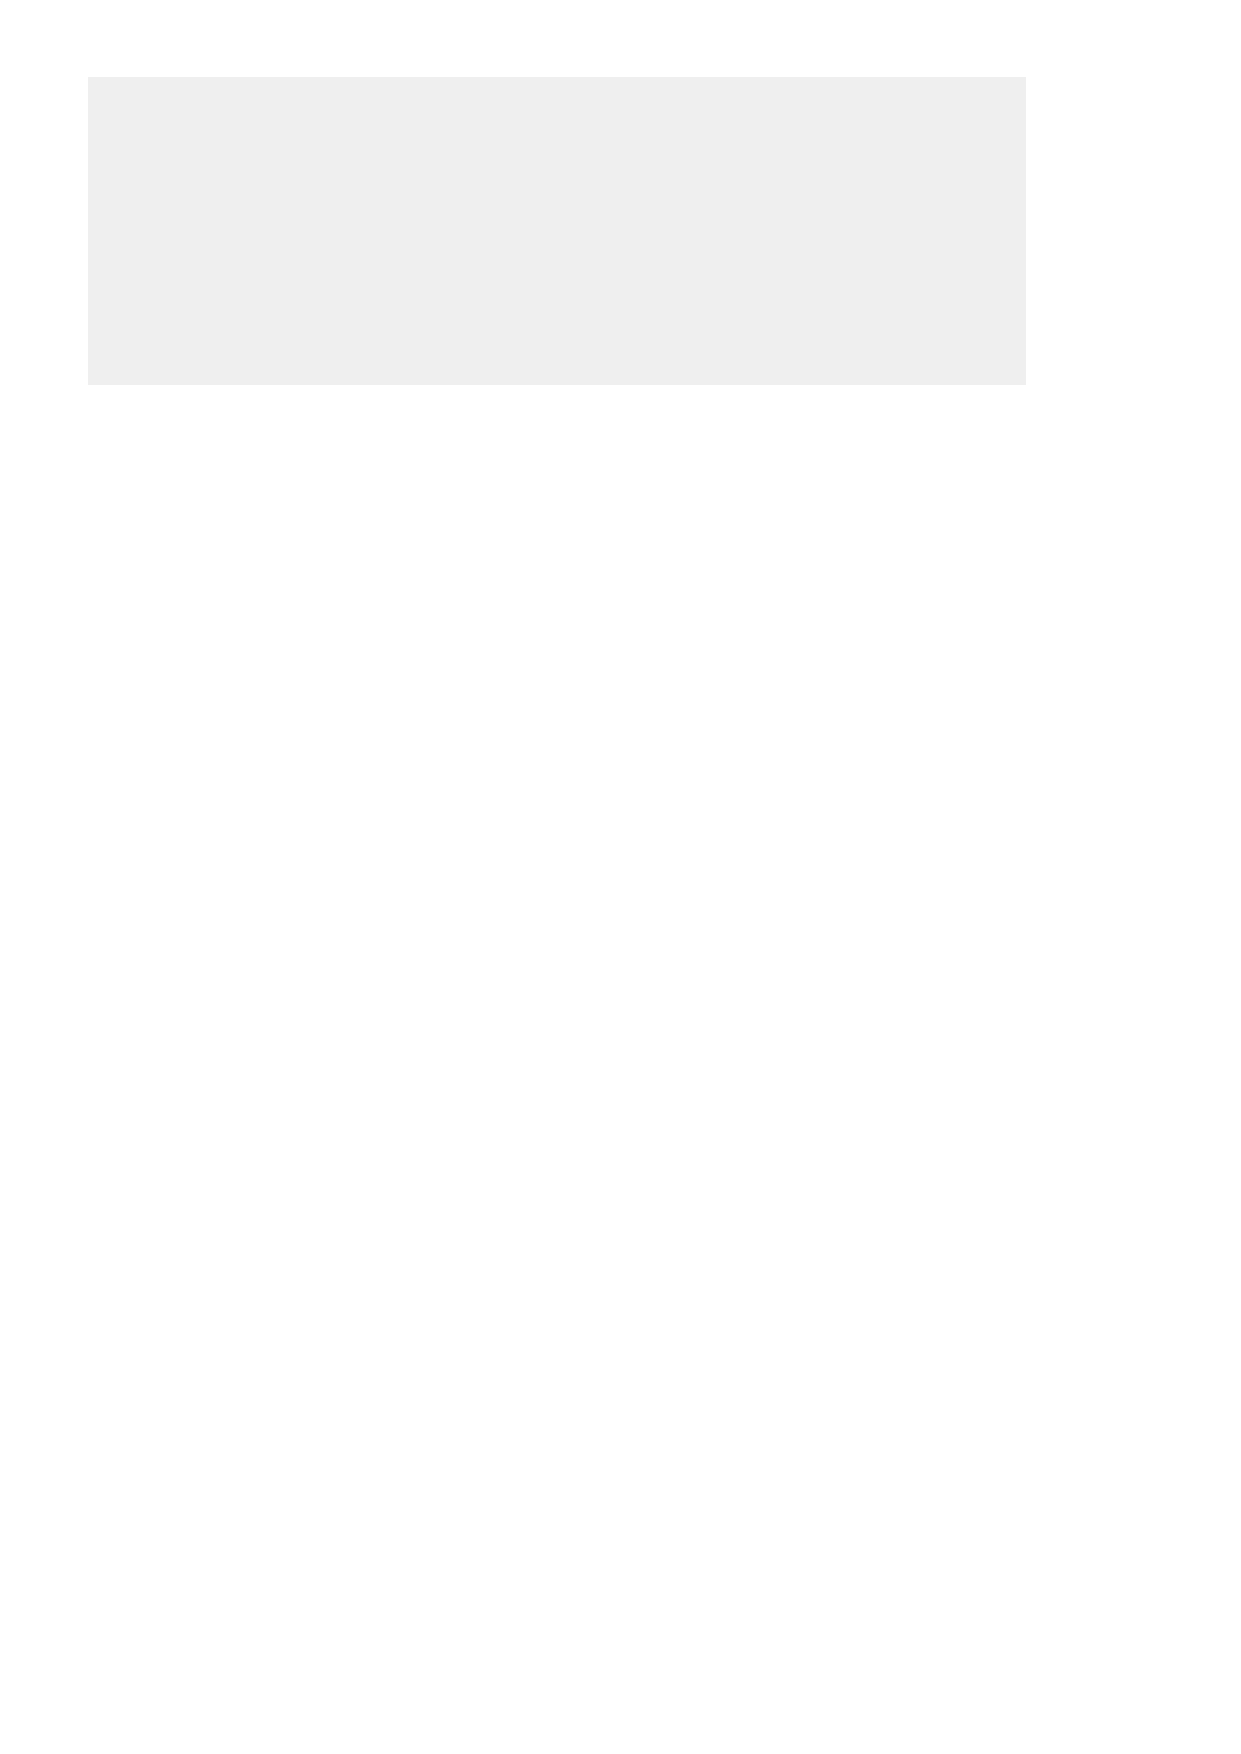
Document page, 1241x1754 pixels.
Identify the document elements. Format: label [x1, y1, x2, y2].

table_header [88, 77, 1026, 385]
